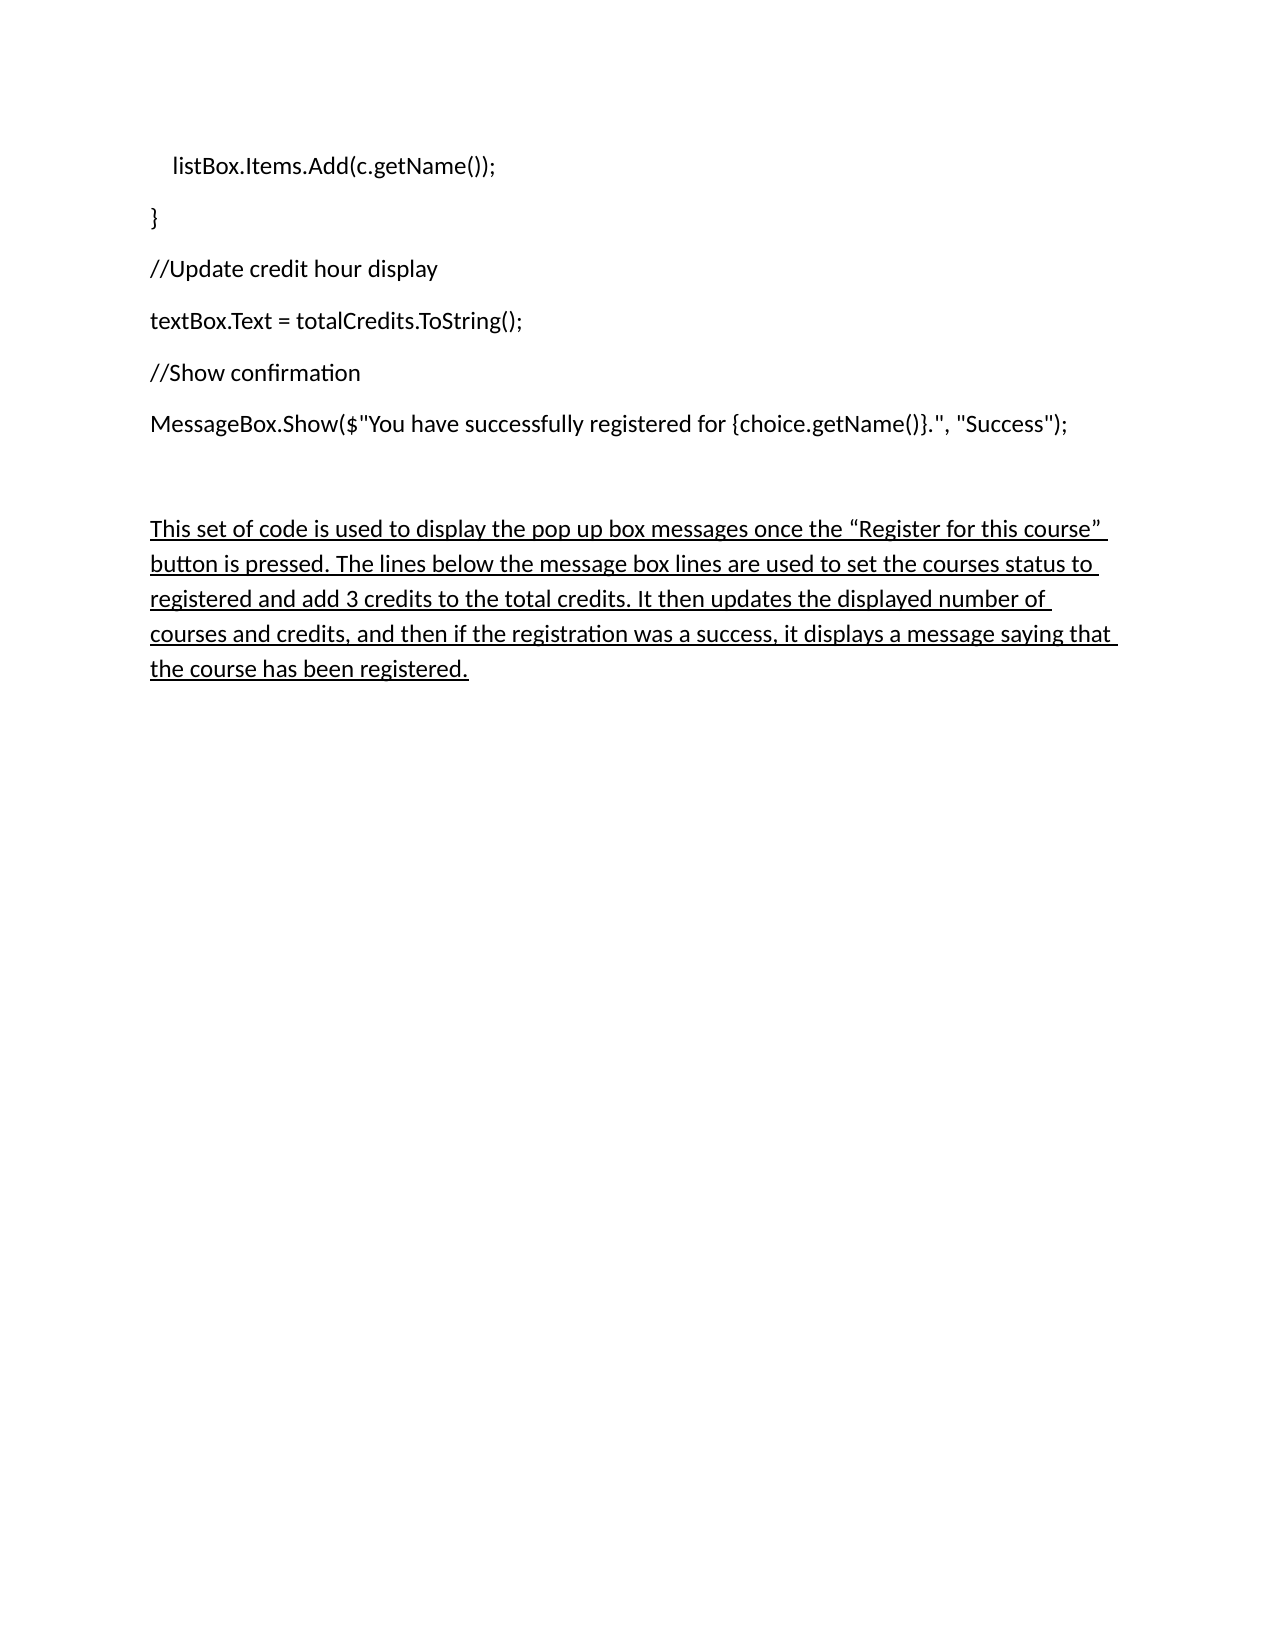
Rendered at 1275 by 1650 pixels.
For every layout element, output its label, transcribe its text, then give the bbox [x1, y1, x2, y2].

text //Show confirmation [150, 357, 1125, 387]
text } [150, 202, 1125, 232]
text //Update credit hour display [150, 253, 1125, 284]
text MessageBox.Show($"You have successfully registered for {choice.getName()}.", "Success"); This set of code is used to display the pop up box messages once the “Register for this course” button is pressed. The lines below the message box lines are used to set the courses status to registered and add 3 credits to the total credits. It then updates the displayed number of courses and credits, and then if the registration was a success, it displays a message saying that the course has been registered. [150, 408, 1125, 684]
text listBox.Items.Add(c.getName()); [150, 150, 1125, 181]
text textBox.Text = totalCredits.ToString(); [150, 305, 1125, 336]
